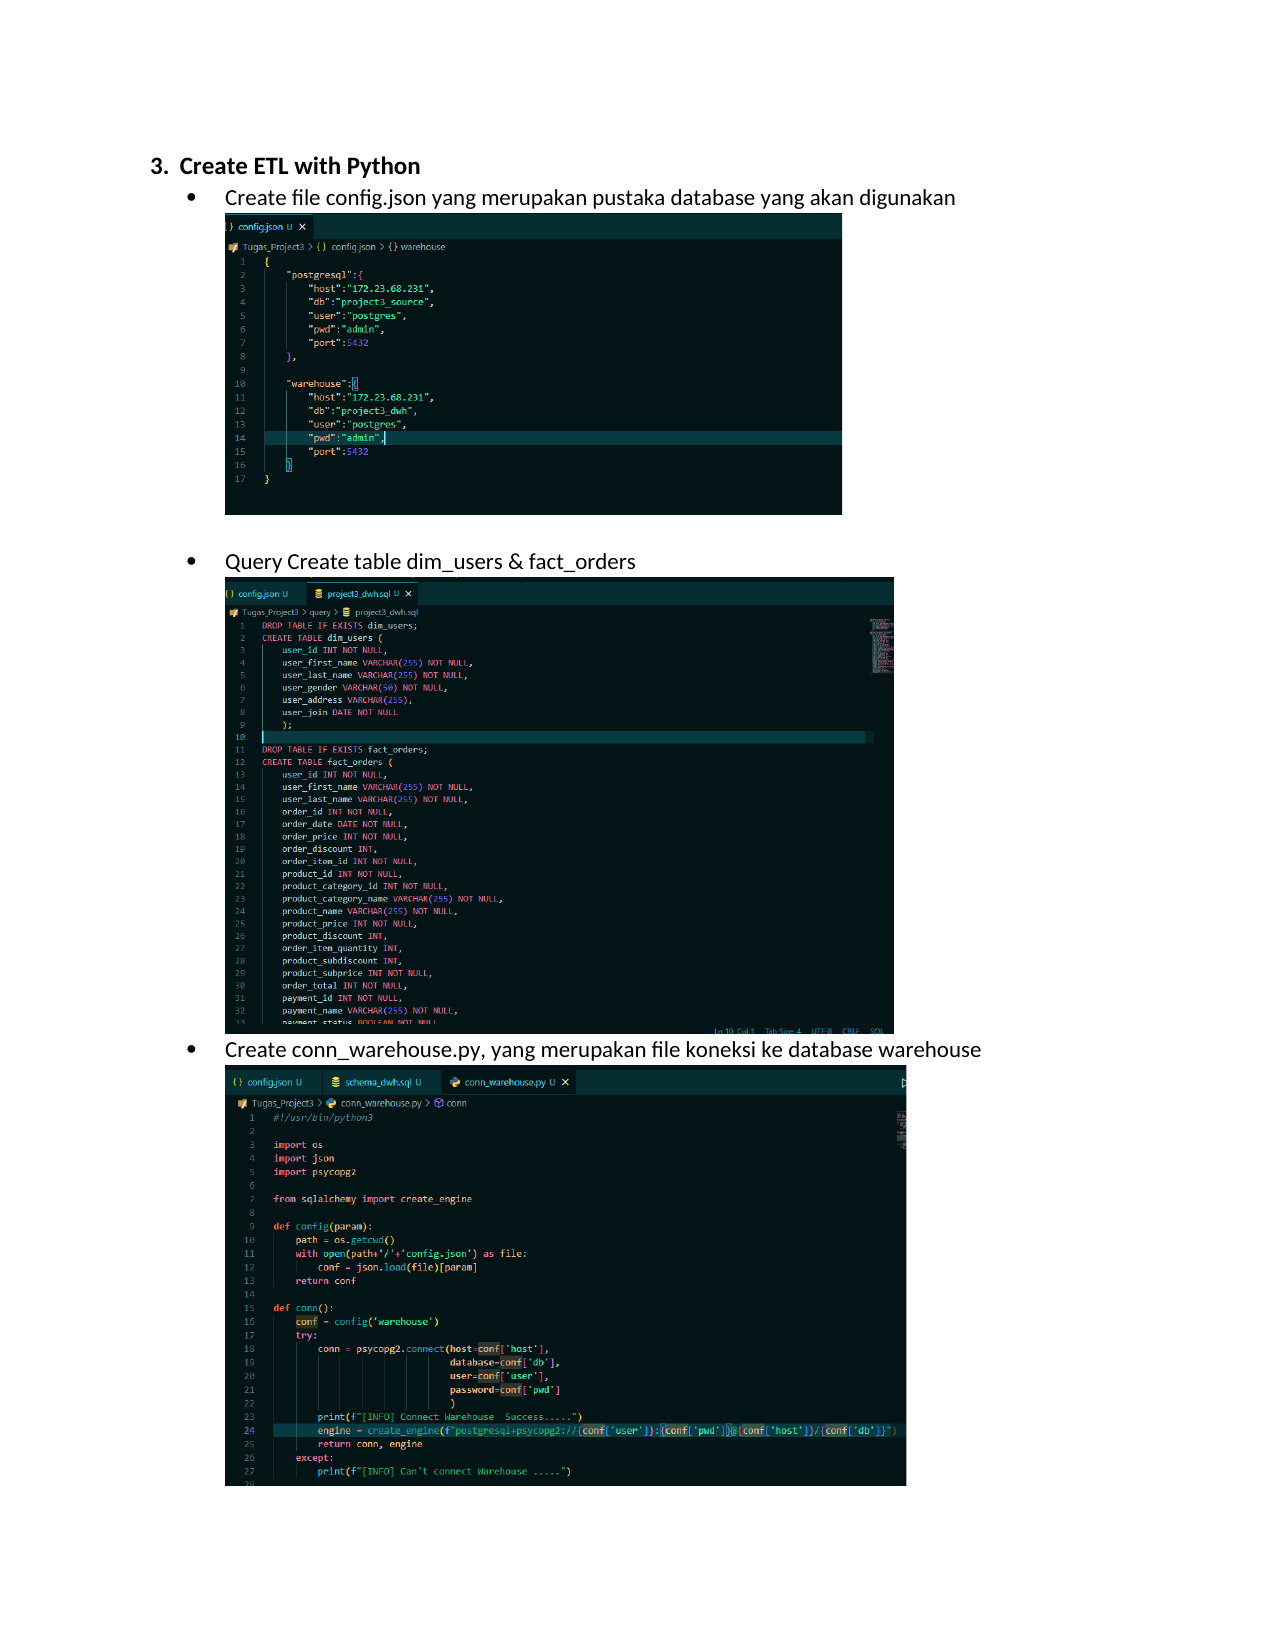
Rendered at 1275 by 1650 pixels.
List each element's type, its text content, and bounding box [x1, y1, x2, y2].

picture [225, 213, 843, 515]
list Create ETL with Python [150, 150, 1125, 181]
list Create file config.json yang merupakan pustaka database yang akan digunakan [187, 183, 1125, 211]
picture [225, 577, 894, 1034]
list Create conn_warehouse.py, yang merupakan file koneksi ke database warehouse [187, 1035, 1125, 1063]
list Query Create table dim_users & fact_orders [187, 547, 1125, 575]
picture [225, 1065, 907, 1486]
